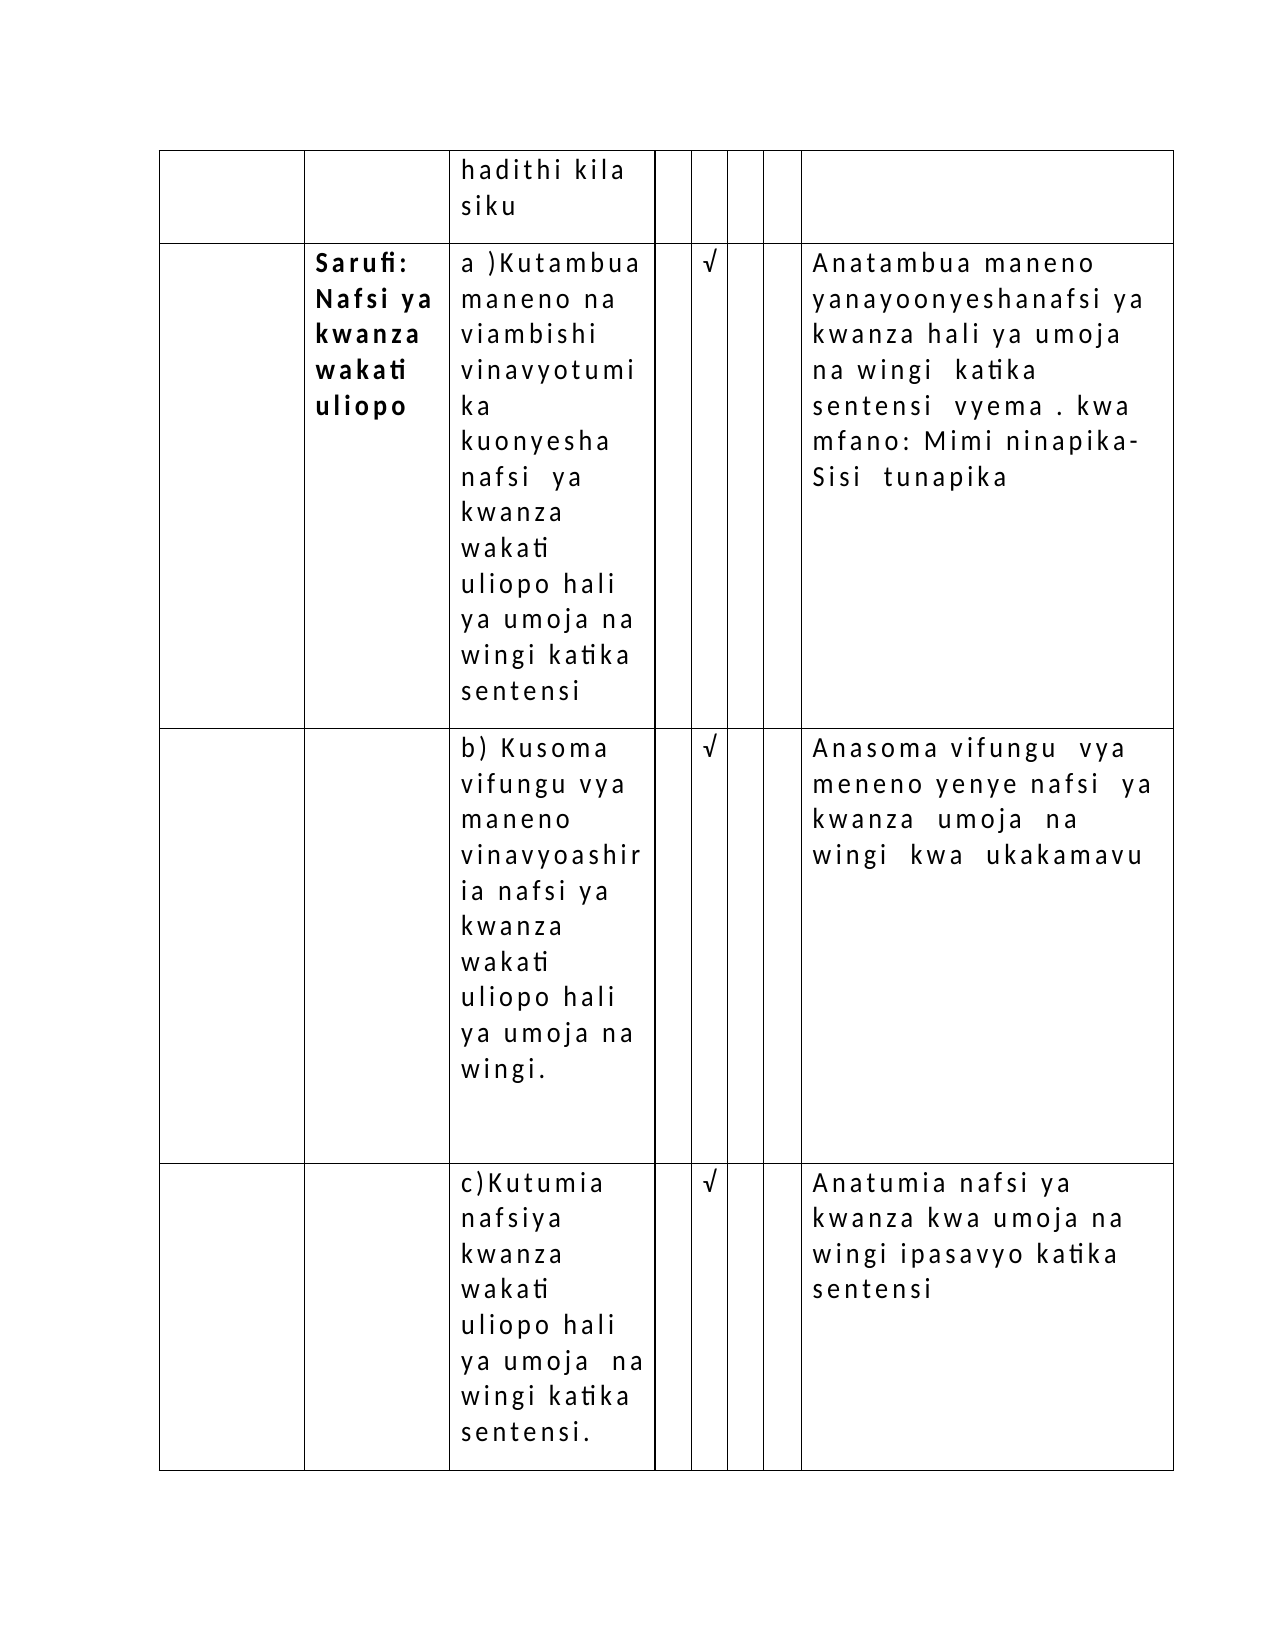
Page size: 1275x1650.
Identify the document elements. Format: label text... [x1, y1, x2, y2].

table_cell b) Kusoma vifungu vya maneno vinavyoashiria nafsi ya kwanza wakati uliopo hali ya umoja na wingi. [450, 729, 654, 1163]
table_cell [450, 151, 654, 243]
table_cell √ [692, 1164, 727, 1469]
table_cell [764, 1164, 801, 1469]
table_cell a )Kutambua maneno na viambishi vinavyotumika kuonyesha nafsi ya kwanza wakati uliopo hali ya umoja na wingi katika sentensi [450, 244, 654, 728]
table_cell [728, 151, 763, 243]
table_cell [802, 1164, 1173, 1469]
table_cell [656, 729, 691, 1163]
table_cell [728, 729, 763, 1163]
table_cell [656, 151, 691, 243]
table_cell √ [692, 244, 727, 728]
table_cell [764, 244, 801, 728]
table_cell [450, 1164, 654, 1469]
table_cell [802, 151, 1173, 243]
table_cell [305, 729, 449, 1163]
table_cell [764, 151, 801, 243]
table_cell [656, 1164, 691, 1469]
table_cell √ [692, 729, 727, 1163]
table_cell √ [692, 151, 727, 243]
table_cell [305, 151, 449, 243]
table_cell [764, 729, 801, 1163]
table_cell [728, 244, 763, 728]
table_cell [656, 244, 691, 728]
table_cell [160, 151, 304, 243]
table_cell [160, 244, 304, 728]
table_cell [728, 1164, 763, 1469]
table_cell [160, 729, 304, 1163]
table_cell Sarufi: Nafsi ya kwanza wakati uliopo [305, 244, 449, 728]
table_cell [305, 1164, 449, 1469]
table_cell Anatambua maneno yanayoonyeshanafsi ya kwanza hali ya umoja na wingi katika sentensi vyema . kwa mfano: Mimi ninapika-Sisi tunapika [802, 244, 1173, 728]
table_cell Anasoma vifungu vya meneno yenye nafsi ya kwanza umoja na wingi kwa ukakamavu [802, 729, 1173, 1163]
table_cell [160, 1164, 304, 1469]
